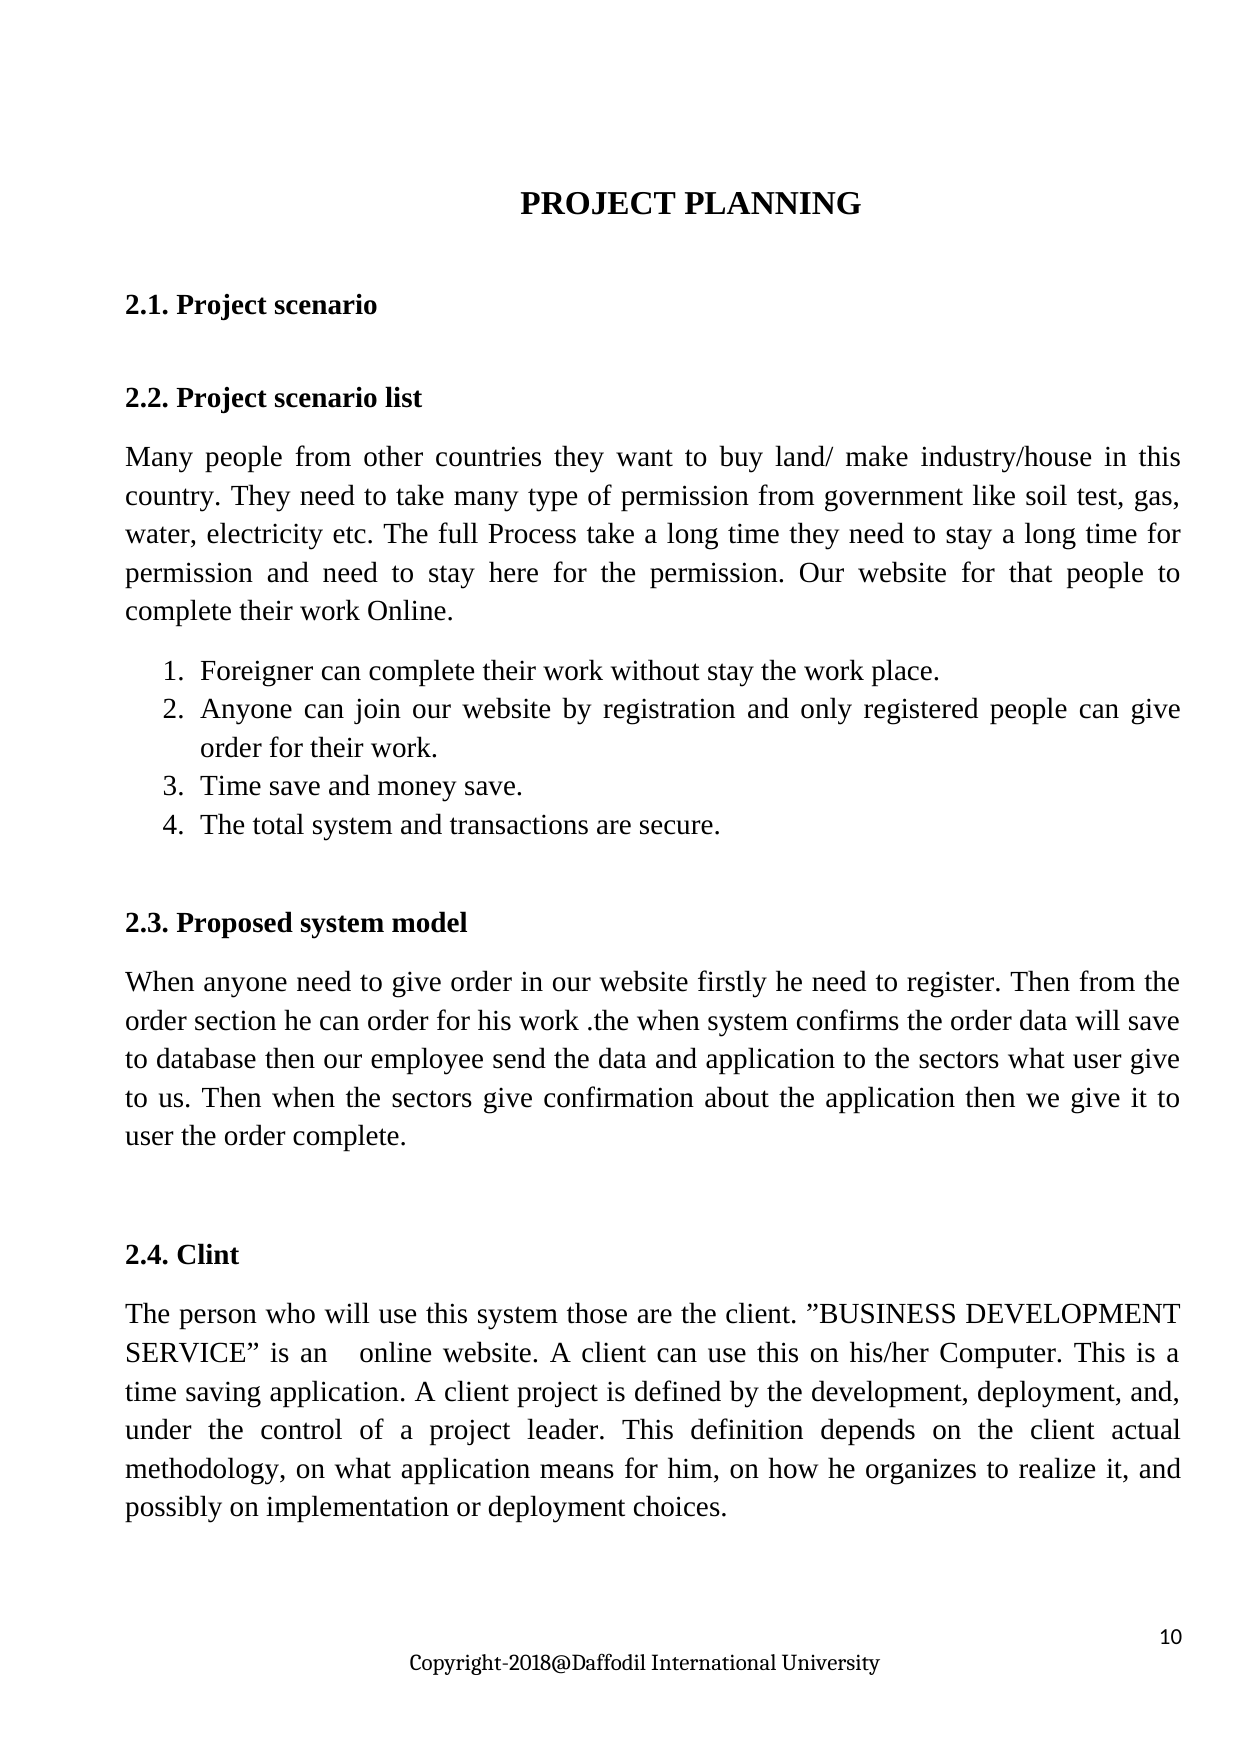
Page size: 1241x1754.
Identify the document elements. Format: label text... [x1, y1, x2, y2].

text Many people from other countries they want to buy land/ make industry/house in this country. They need to take many type of permission from government like soil test, gas, water, electricity etc. The full Process take a long time they need to stay a long time for permission and need to stay here for the permission. Our website for that people to complete their work Online. [125, 439, 1182, 627]
text 2.2. Project scenario list [125, 380, 1182, 413]
text 2.3. Proposed system model [125, 905, 1182, 938]
text The person who will use this system those are the client. ”BUSINESS DEVELOPMENT SERVICE” is an online website. A client can use this on his/her Computer. This is a time saving application. A client project is defined by the development, deployment, and, under the control of a project leader. This definition depends on the client actual methodology, on what application means for him, on how he organizes to realize it, and possibly on implementation or deployment choices. [125, 1297, 1182, 1523]
list Foreigner can complete their work without stay the work place. [162, 653, 1182, 686]
list PROJECT PLANNING [200, 184, 1182, 222]
list Time save and money save. [162, 768, 1182, 802]
text 2.4. Clint [125, 1237, 1182, 1271]
list Anyone can join our website by registration and only registered people can give order for their work. [162, 691, 1182, 763]
list The total system and transactions are secure. [162, 807, 1182, 841]
text 2.1. Project scenario [125, 287, 1182, 321]
text When anyone need to give order in our website firstly he need to register. Then from the order section he can order for his work .the when system confirms the order data will save to database then our employee send the data and application to the sectors what user give to us. Then when the sectors give confirmation about the application then we give it to user the order complete. [125, 964, 1182, 1152]
